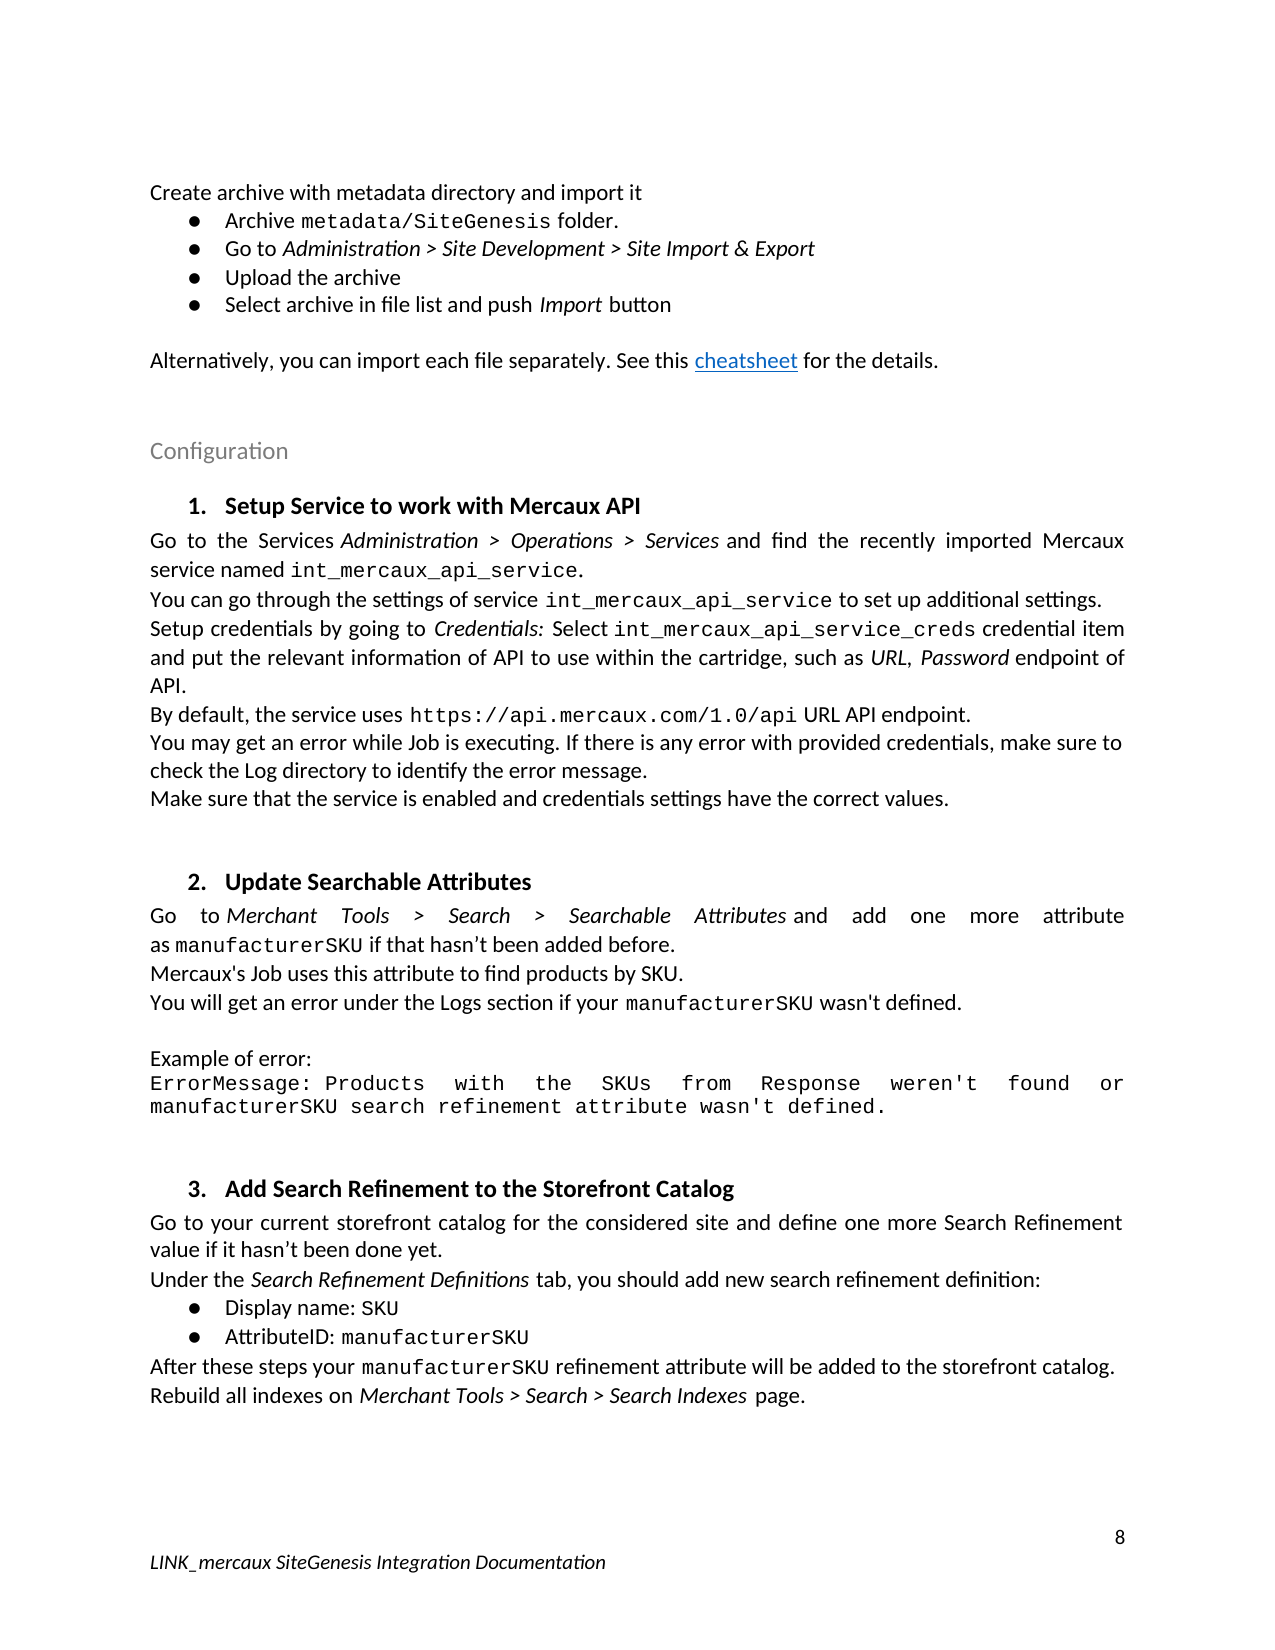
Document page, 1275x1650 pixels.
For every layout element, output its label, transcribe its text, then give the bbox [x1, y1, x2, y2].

list Archive metadata/SiteGenesis folder. [187, 206, 1125, 234]
text Go to the Services Administration > Operations > Services and find the recently imported Mercaux service named int_mercaux_api_service. [150, 525, 1125, 584]
text You can go through the settings of service int_mercaux_api_service to set up additional settings. [150, 584, 1125, 613]
list Go to Administration > Site Development > Site Import & Export [187, 234, 1125, 263]
text After these steps your manufacturerSKU refinement attribute will be added to the storefront catalog. [150, 1351, 1125, 1380]
text Go to Merchant Tools > Search > Searchable Attributes and add one more attribute as manufacturerSKU if that hasn’t been added before. [150, 900, 1125, 959]
subtitle Configuration [150, 435, 1125, 465]
text Make sure that the service is enabled and credentials settings have the correct values. [150, 784, 1125, 813]
list Select archive in file list and push Import button [187, 291, 1125, 319]
text Rebuild all indexes on Merchant Tools > Search > Search Indexes page. [150, 1380, 1125, 1409]
text Example of error: [150, 1044, 1125, 1073]
list Display name: SKU [187, 1293, 1125, 1321]
text Under the Search Refinement Definitions tab, you should add new search refinement definition: [150, 1264, 1125, 1293]
text You may get an error while Job is executing. If there is any error with provided credentials, make sure to check the Log directory to identify the error message. [150, 728, 1125, 784]
text Mercaux's Job uses this attribute to find products by SKU. [150, 959, 1125, 987]
text Alternatively, you can import each file separately. See this cheatsheet for the details. [150, 347, 1125, 375]
text Create archive with metadata directory and import it [150, 178, 1125, 206]
subtitle Add Search Refinement to the Storefront Catalog [187, 1173, 1125, 1203]
text ErrorMessage: Products with the SKUs from Response weren't found or manufacturerSKU search refinement attribute wasn't defined. [150, 1073, 1125, 1120]
list Upload the archive [187, 263, 1125, 291]
text By default, the service uses https://api.mercaux.com/1.0/api URL API endpoint. [150, 699, 1125, 728]
subtitle Setup Service to work with Mercaux API [187, 490, 1125, 521]
text Go to your current storefront catalog for the considered site and define one more Search Refinement value if it hasn’t been done yet. [150, 1208, 1125, 1264]
list AttributeID: manufacturerSKU [187, 1321, 1125, 1351]
text You will get an error under the Logs section if your manufacturerSKU wasn't defined. [150, 987, 1125, 1017]
text Setup credentials by going to Credentials: Select int_mercaux_api_service_creds credential item and put the relevant information of API to use within the cartridge, such as URL, Password endpoint of API. [150, 613, 1125, 699]
subtitle Update Searchable Attributes [187, 866, 1125, 896]
